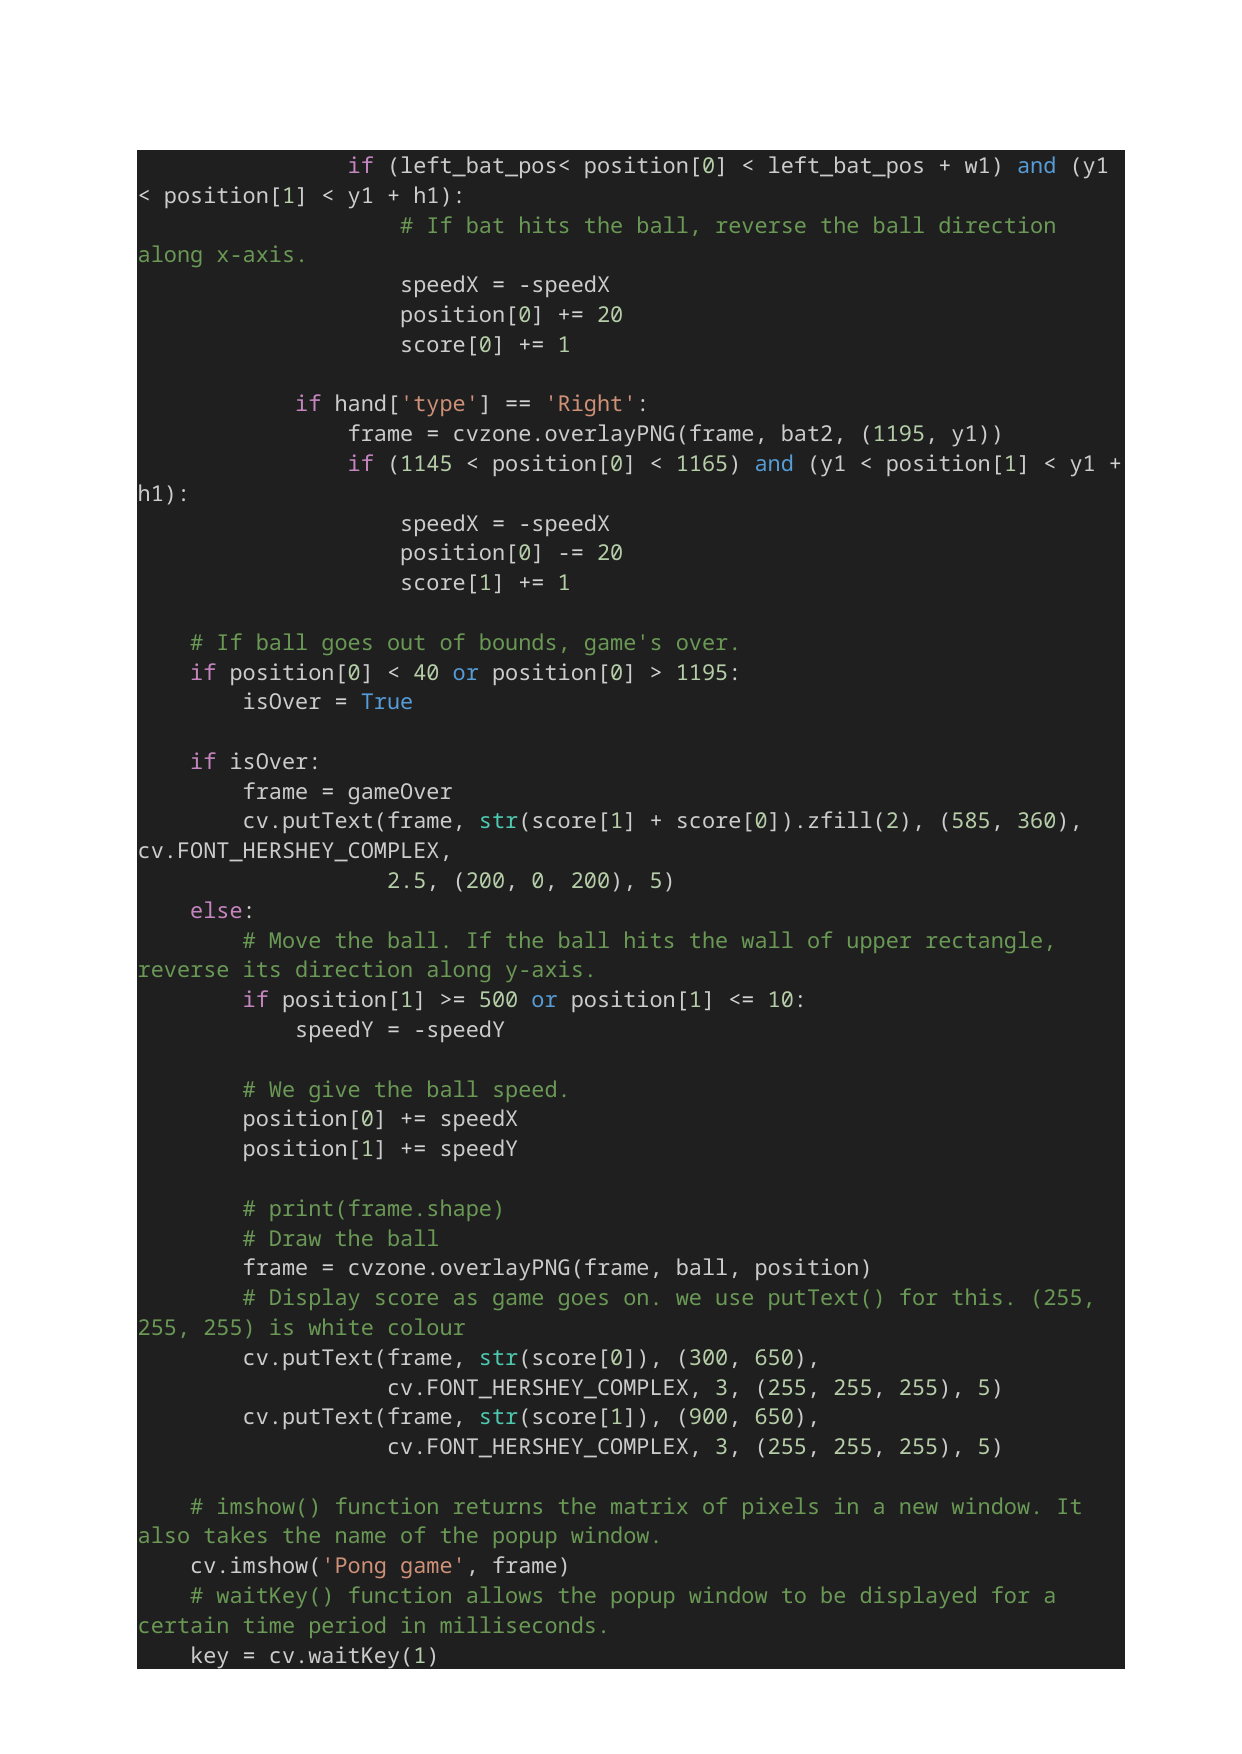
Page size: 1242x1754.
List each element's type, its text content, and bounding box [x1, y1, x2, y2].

text cv.putText(frame, str(score[1] + score[0]).zfill(2), (585, 360), cv.FONT_HERSHEY_COMPLEX, [137, 805, 1125, 865]
text if (left_bat_pos< position[0] < left_bat_pos + w1) and (y1 < position[1] < y1 + h1): [137, 150, 1125, 209]
text if (1145 < position[0] < 1165) and (y1 < position[1] < y1 + h1): [137, 448, 1125, 507]
text if isOver: [137, 746, 1125, 776]
text # Display score as game goes on. we use putText() for this. (255, 255, 255) is white colour [137, 1282, 1125, 1342]
text frame = cvzone.overlayPNG(frame, bat2, (1195, y1)) [137, 418, 1125, 448]
text score[1] += 1 [137, 567, 1125, 597]
text key = cv.waitKey(1) [137, 1639, 1125, 1669]
text # Draw the ball [137, 1222, 1125, 1252]
text 2.5, (200, 0, 200), 5) [137, 865, 1125, 895]
text frame = cvzone.overlayPNG(frame, ball, position) [137, 1252, 1125, 1282]
text # waitKey() function allows the popup window to be displayed for a certain time period in milliseconds. [137, 1580, 1125, 1639]
text cv.FONT_HERSHEY_COMPLEX, 3, (255, 255, 255), 5) [137, 1371, 1125, 1401]
text # imshow() function returns the matrix of pixels in a new window. It also takes the name of the popup window. [137, 1491, 1125, 1550]
text # If bat hits the ball, reverse the ball direction along x-axis. [137, 209, 1125, 269]
text cv.FONT_HERSHEY_COMPLEX, 3, (255, 255, 255), 5) [137, 1431, 1125, 1461]
text position[0] += 20 [137, 299, 1125, 329]
text position[0] -= 20 [137, 537, 1125, 567]
text position[0] += speedX [137, 1103, 1125, 1133]
text isOver = True [137, 686, 1125, 716]
text # We give the ball speed. [137, 1073, 1125, 1103]
text speedX = -speedX [137, 269, 1125, 299]
text score[0] += 1 [137, 329, 1125, 358]
text position[1] += speedY [137, 1133, 1125, 1163]
text frame = gameOver [137, 776, 1125, 805]
text speedY = -speedY [137, 1014, 1125, 1044]
text if hand['type'] == 'Right': [137, 388, 1125, 418]
text if position[1] >= 500 or position[1] <= 10: [137, 984, 1125, 1014]
text # Move the ball. If the ball hits the wall of upper rectangle, reverse its direction along y-axis. [137, 924, 1125, 984]
text cv.putText(frame, str(score[0]), (300, 650), [137, 1342, 1125, 1371]
text # If ball goes out of bounds, game's over. [137, 627, 1125, 656]
text # print(frame.shape) [137, 1193, 1125, 1222]
text cv.putText(frame, str(score[1]), (900, 650), [137, 1401, 1125, 1431]
text cv.imshow('Pong game', frame) [137, 1550, 1125, 1580]
text if position[0] < 40 or position[0] > 1195: [137, 656, 1125, 686]
text speedX = -speedX [137, 507, 1125, 537]
text else: [137, 895, 1125, 924]
